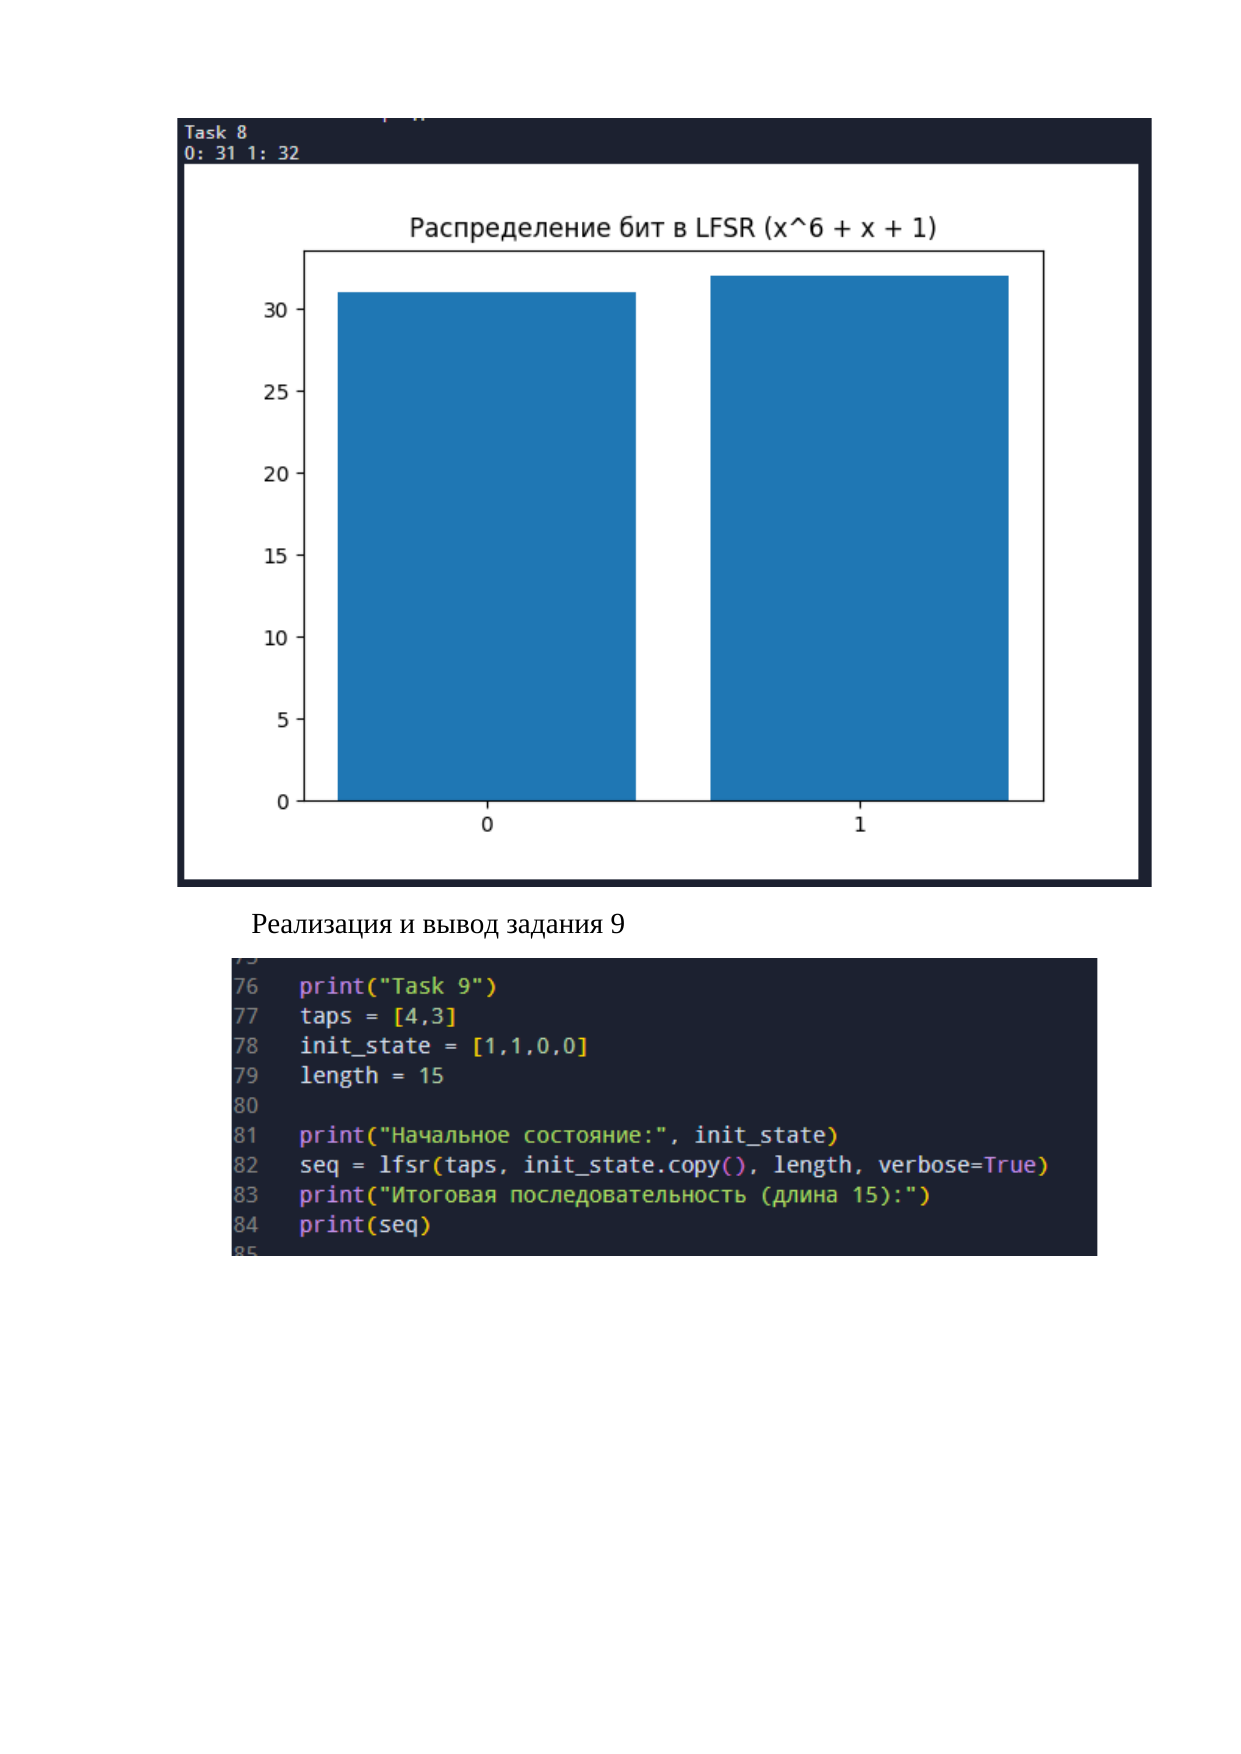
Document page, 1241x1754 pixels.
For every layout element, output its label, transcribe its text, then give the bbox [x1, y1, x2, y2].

picture [231, 958, 1098, 1256]
picture [177, 118, 1152, 887]
text Реализация и вывод задания 9 [177, 906, 1152, 939]
